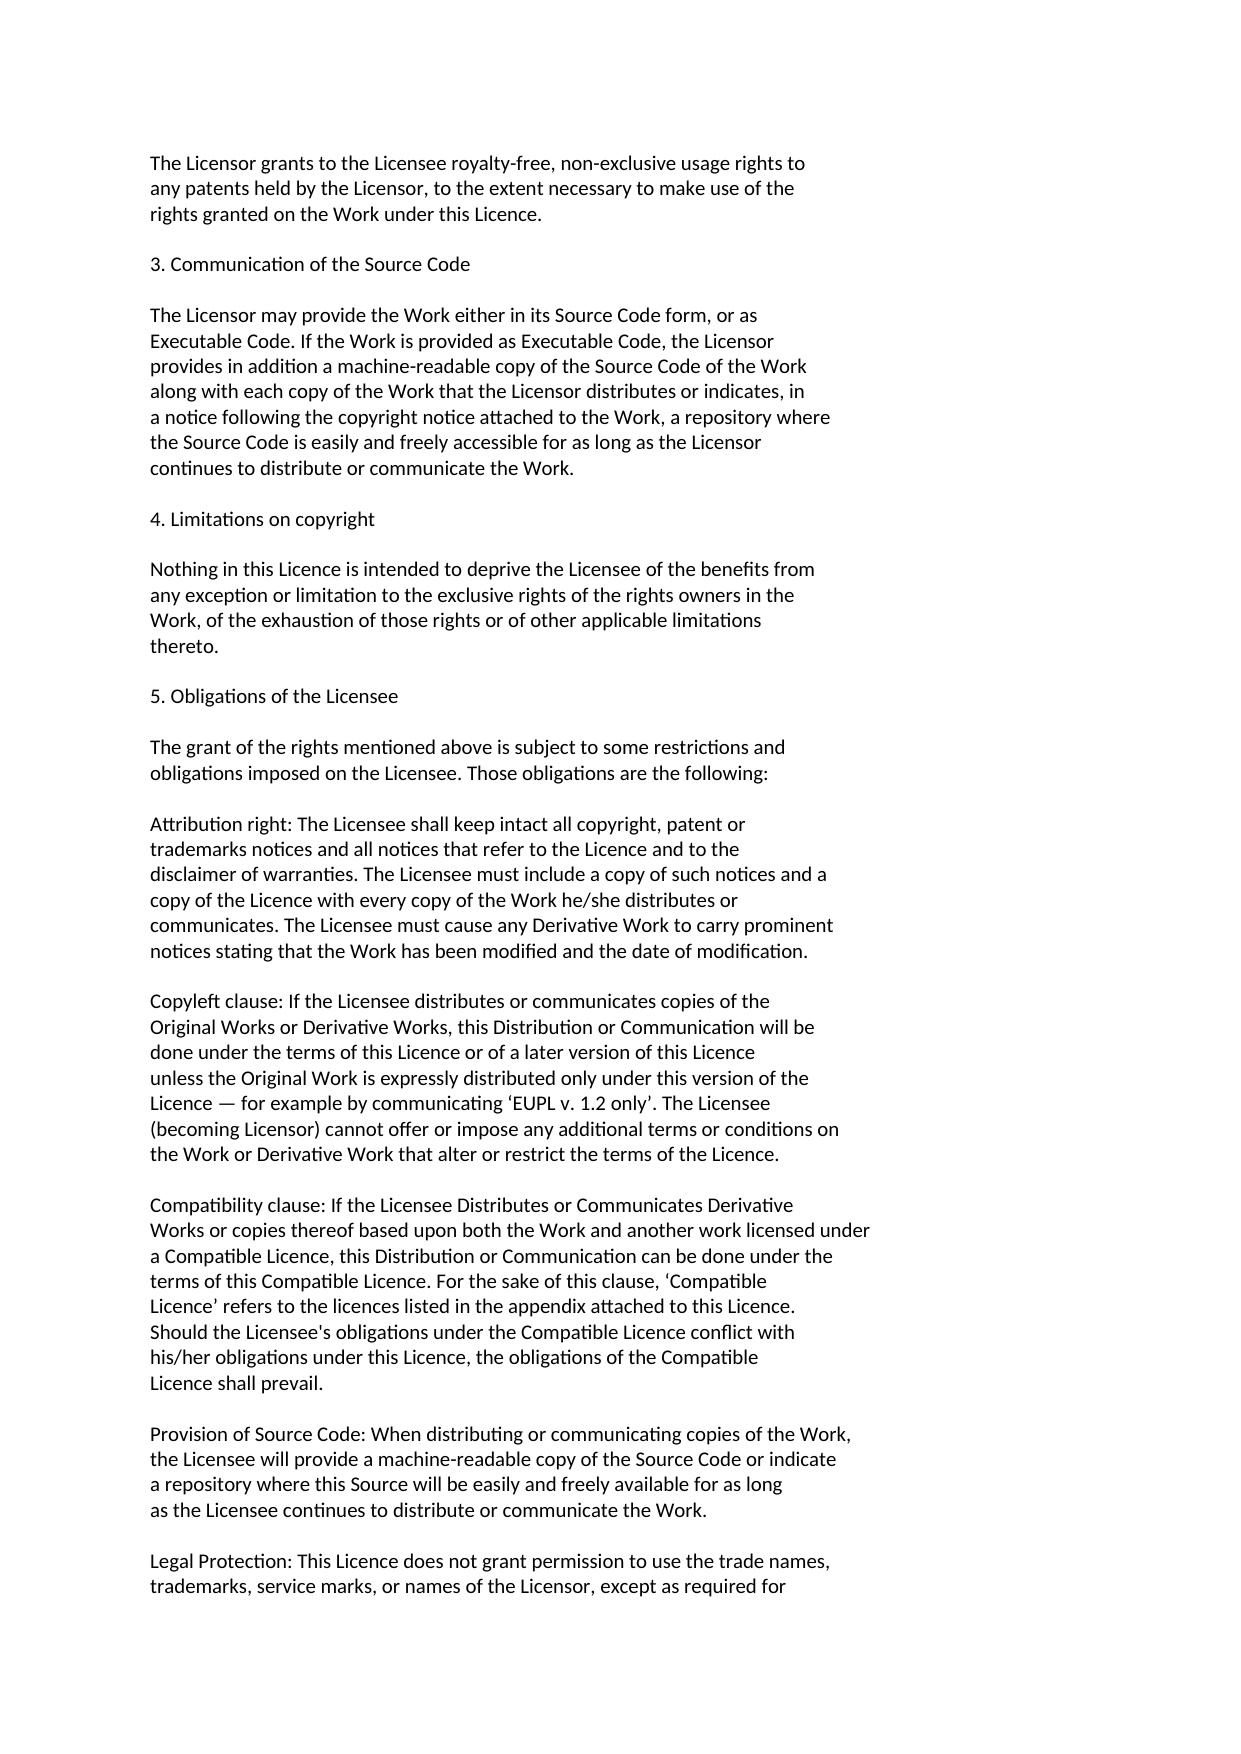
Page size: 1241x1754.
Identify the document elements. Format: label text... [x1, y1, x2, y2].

text Attribution right: The Licensee shall keep intact all copyright, patent or [150, 811, 1090, 836]
text a notice following the copyright notice attached to the Work, a repository where [150, 404, 1090, 429]
text 5. Obligations of the Licensee [150, 684, 1090, 709]
text Licence’ refers to the licences listed in the appendix attached to this Licence. [150, 1294, 1090, 1319]
text Legal Protection: This Licence does not grant permission to use the trade names, [150, 1548, 1090, 1573]
text trademarks notices and all notices that refer to the Licence and to the [150, 836, 1090, 862]
text continues to distribute or communicate the Work. [150, 455, 1090, 480]
text Copyleft clause: If the Licensee distributes or communicates copies of the [150, 989, 1090, 1014]
text thereto. [150, 633, 1090, 658]
text disclaimer of warranties. The Licensee must include a copy of such notices and a [150, 862, 1090, 887]
text Should the Licensee's obligations under the Compatible Licence conflict with [150, 1319, 1090, 1344]
text as the Licensee continues to distribute or communicate the Work. [150, 1497, 1090, 1522]
text along with each copy of the Work that the Licensor distributes or indicates, in [150, 379, 1090, 404]
text a Compatible Licence, this Distribution or Communication can be done under the [150, 1243, 1090, 1268]
text the Source Code is easily and freely accessible for as long as the Licensor [150, 429, 1090, 455]
text obligations imposed on the Licensee. Those obligations are the following: [150, 760, 1090, 785]
text Original Works or Derivative Works, this Distribution or Communication will be [150, 1014, 1090, 1039]
text (becoming Licensor) cannot offer or impose any additional terms or conditions on [150, 1116, 1090, 1141]
text Licence shall prevail. [150, 1370, 1090, 1395]
text The Licensor grants to the Licensee royalty-free, non-exclusive usage rights to [150, 150, 1090, 175]
text Works or copies thereof based upon both the Work and another work licensed under [150, 1217, 1090, 1243]
text Compatibility clause: If the Licensee Distributes or Communicates Derivative [150, 1192, 1090, 1217]
text The grant of the rights mentioned above is subject to some restrictions and [150, 734, 1090, 760]
text Provision of Source Code: When distributing or communicating copies of the Work, [150, 1421, 1090, 1446]
text rights granted on the Work under this Licence. [150, 201, 1090, 226]
text Licence — for example by communicating ‘EUPL v. 1.2 only’. The Licensee [150, 1090, 1090, 1116]
text The Licensor may provide the Work either in its Source Code form, or as [150, 302, 1090, 328]
text communicates. The Licensee must cause any Derivative Work to carry prominent [150, 912, 1090, 938]
text terms of this Compatible Licence. For the sake of this clause, ‘Compatible [150, 1268, 1090, 1294]
text Work, of the exhaustion of those rights or of other applicable limitations [150, 607, 1090, 633]
text his/her obligations under this Licence, the obligations of the Compatible [150, 1344, 1090, 1370]
text copy of the Licence with every copy of the Work he/she distributes or [150, 887, 1090, 912]
text done under the terms of this Licence or of a later version of this Licence [150, 1039, 1090, 1065]
text 3. Communication of the Source Code [150, 252, 1090, 277]
text a repository where this Source will be easily and freely available for as long [150, 1472, 1090, 1497]
text Executable Code. If the Work is provided as Executable Code, the Licensor [150, 328, 1090, 353]
text provides in addition a machine-readable copy of the Source Code of the Work [150, 353, 1090, 379]
text the Licensee will provide a machine-readable copy of the Source Code or indicate [150, 1446, 1090, 1472]
text Nothing in this Licence is intended to deprive the Licensee of the benefits from [150, 557, 1090, 582]
text trademarks, service marks, or names of the Licensor, except as required for [150, 1573, 1090, 1599]
text any patents held by the Licensor, to the extent necessary to make use of the [150, 175, 1090, 201]
text 4. Limitations on copyright [150, 506, 1090, 531]
text unless the Original Work is expressly distributed only under this version of the [150, 1065, 1090, 1090]
text any exception or limitation to the exclusive rights of the rights owners in the [150, 582, 1090, 607]
text notices stating that the Work has been modified and the date of modification. [150, 938, 1090, 963]
text the Work or Derivative Work that alter or restrict the terms of the Licence. [150, 1141, 1090, 1167]
